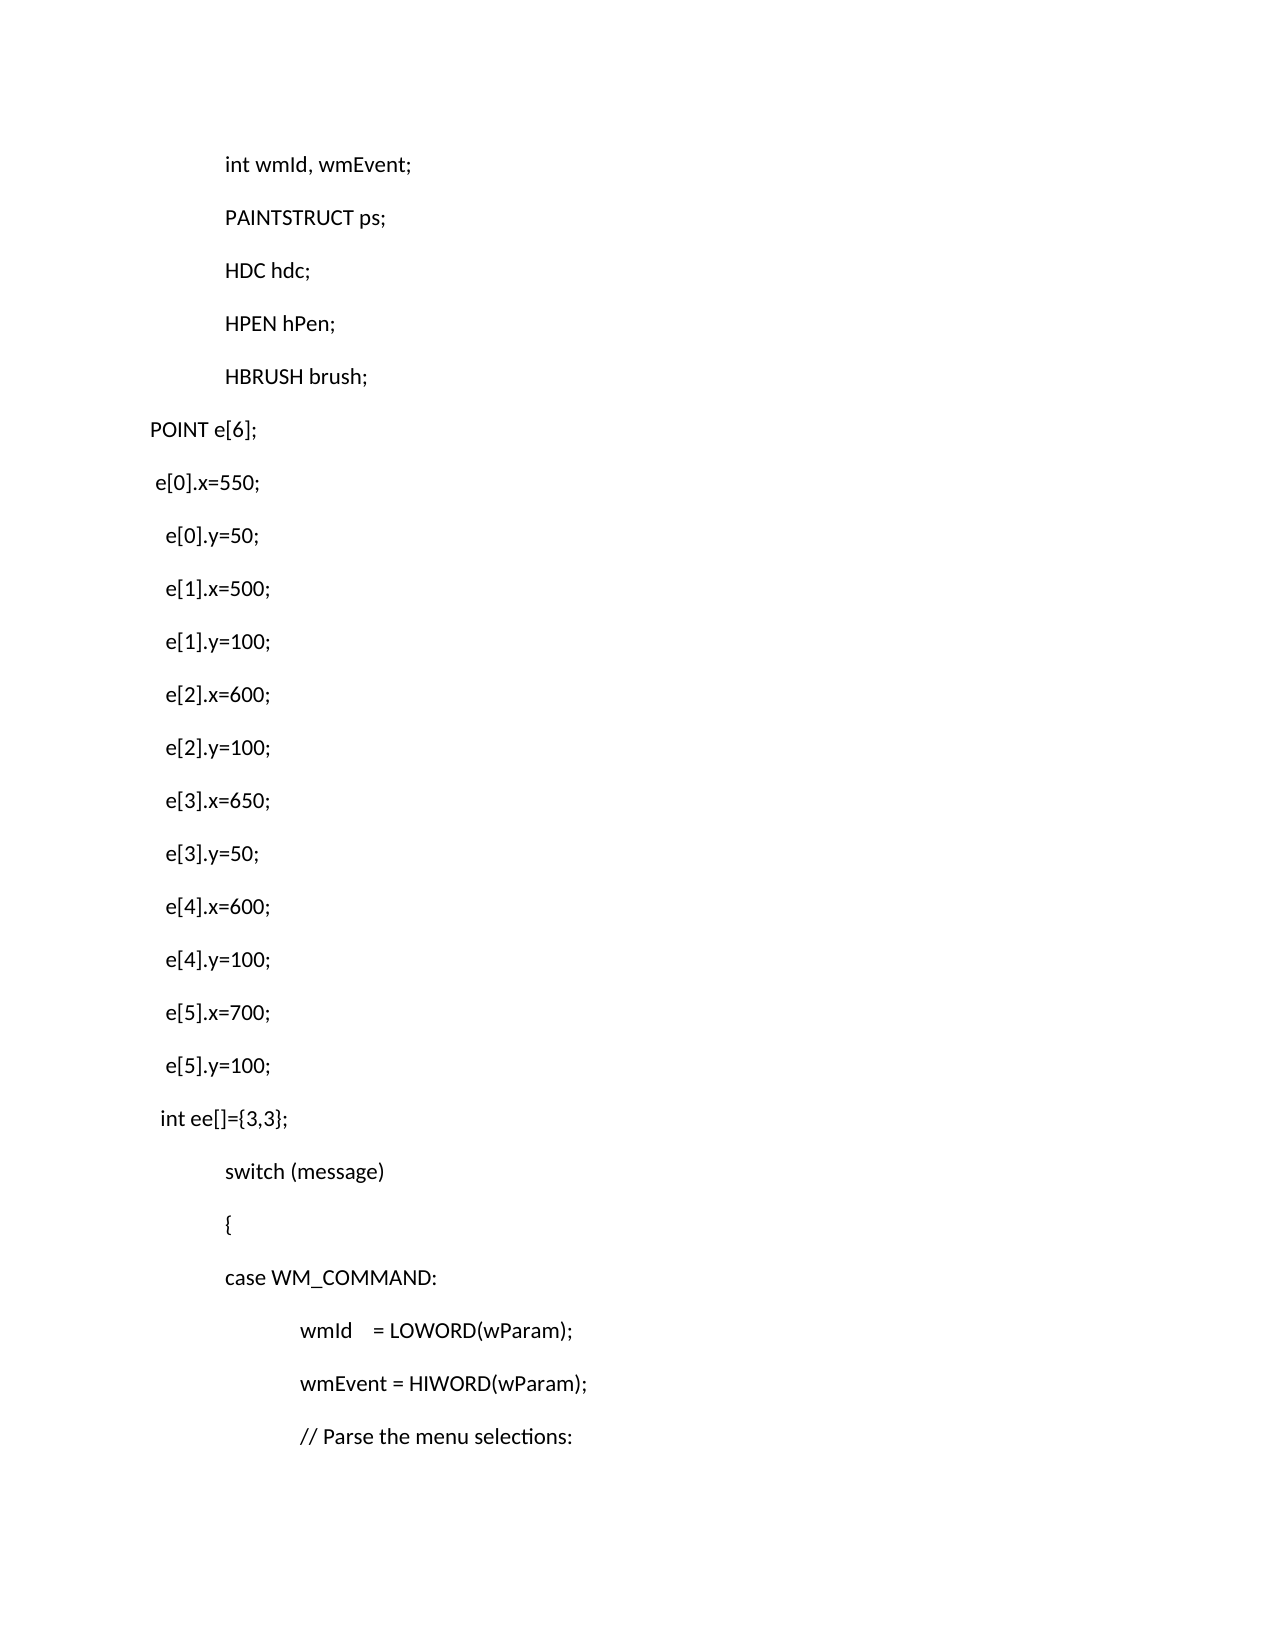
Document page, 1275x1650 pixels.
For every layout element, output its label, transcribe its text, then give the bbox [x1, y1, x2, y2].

text HDC hdc; [150, 256, 1125, 284]
text e[1].y=100; [150, 627, 1125, 655]
text e[0].y=50; [150, 521, 1125, 549]
text int wmId, wmEvent; [150, 150, 1125, 178]
text e[3].x=650; [150, 786, 1125, 814]
text POINT e[6]; [150, 415, 1125, 443]
text wmId = LOWORD(wParam); [150, 1316, 1125, 1344]
text e[1].x=500; [150, 574, 1125, 602]
text { [150, 1210, 1125, 1238]
text wmEvent = HIWORD(wParam); [150, 1369, 1125, 1397]
text e[2].y=100; [150, 733, 1125, 761]
text e[4].x=600; [150, 892, 1125, 920]
text HPEN hPen; [150, 309, 1125, 337]
text e[5].x=700; [150, 998, 1125, 1026]
text e[4].y=100; [150, 945, 1125, 973]
text PAINTSTRUCT ps; [150, 203, 1125, 231]
text e[0].x=550; [150, 468, 1125, 496]
text HBRUSH brush; [150, 362, 1125, 390]
text case WM_COMMAND: [150, 1263, 1125, 1291]
text switch (message) [150, 1157, 1125, 1185]
text int ee[]={3,3}; [150, 1104, 1125, 1132]
text e[3].y=50; [150, 839, 1125, 867]
text // Parse the menu selections: [150, 1422, 1125, 1451]
text e[5].y=100; [150, 1051, 1125, 1079]
text e[2].x=600; [150, 680, 1125, 708]
